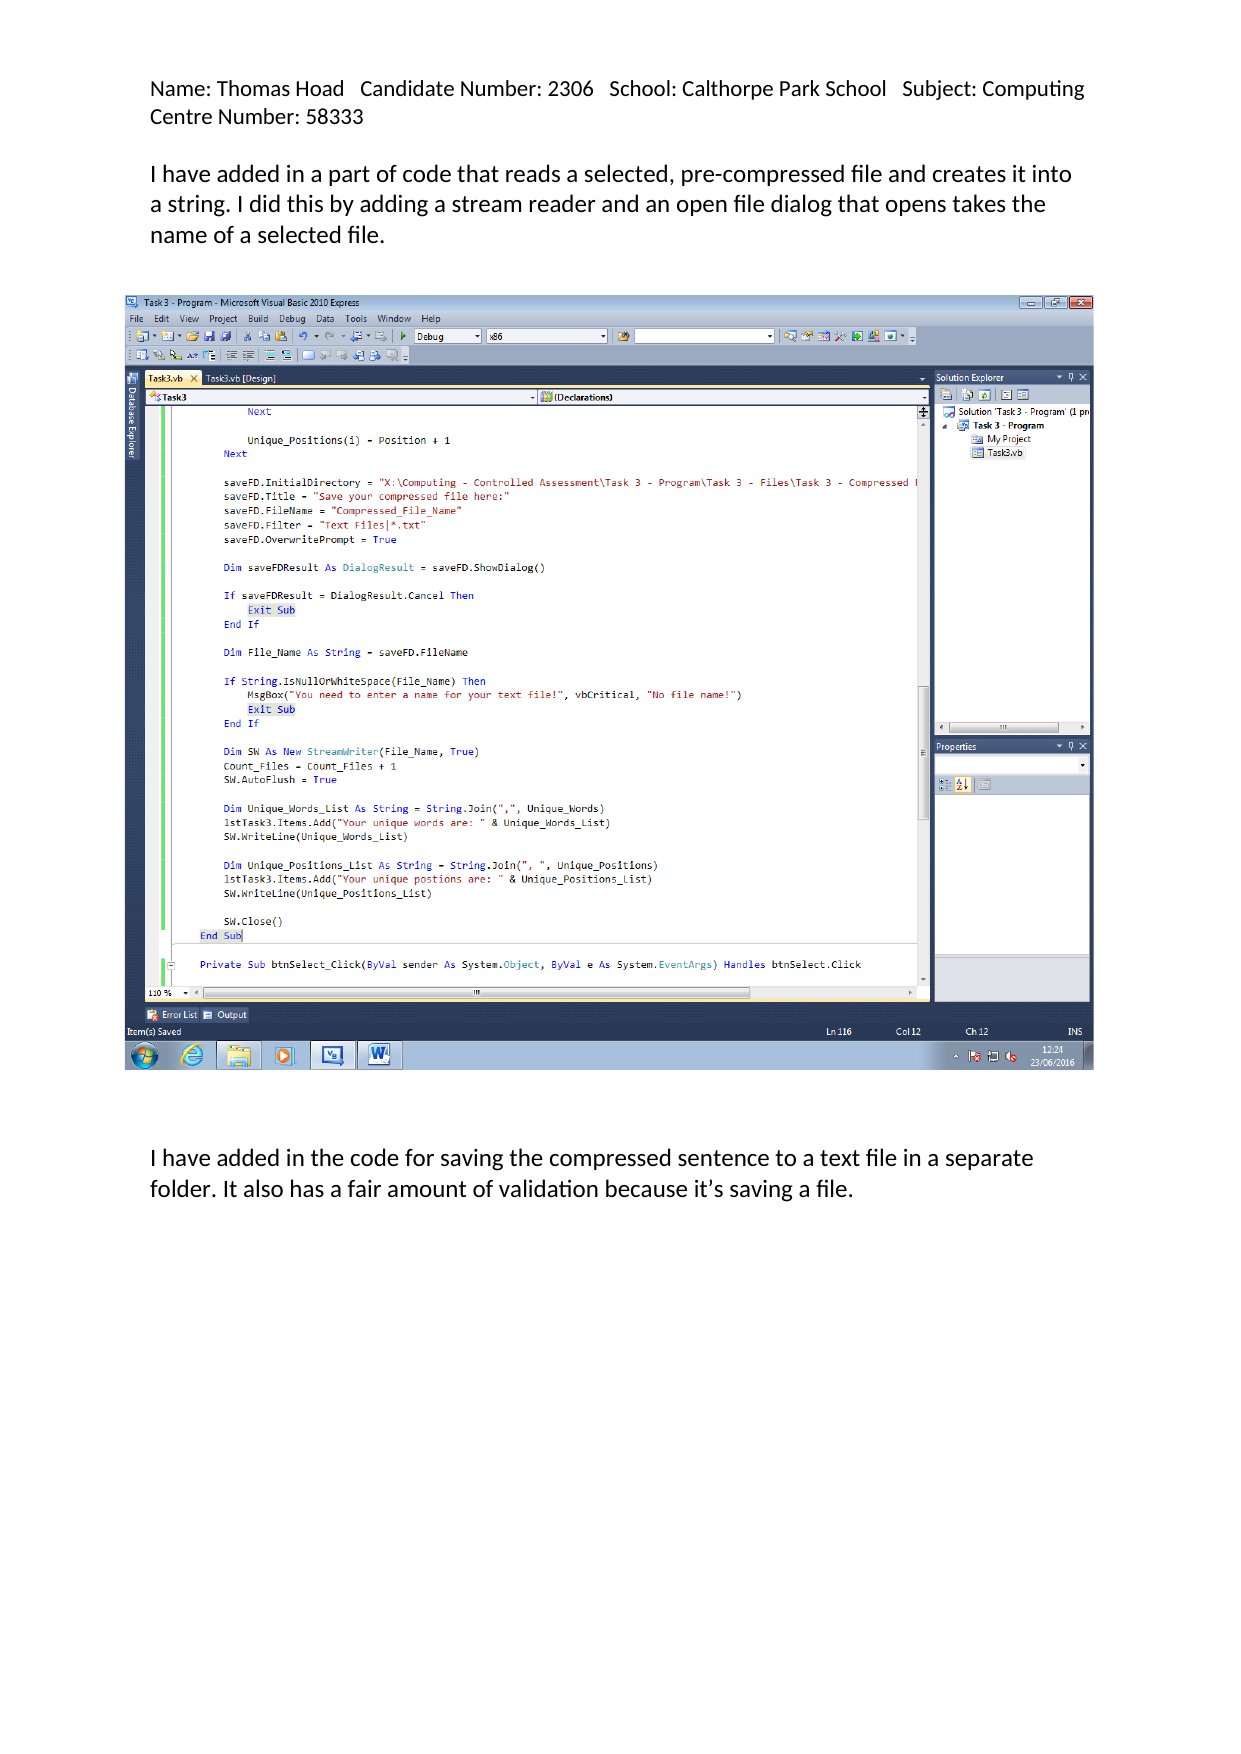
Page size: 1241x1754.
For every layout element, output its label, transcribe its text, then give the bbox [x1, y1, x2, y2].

text I have added in the code for saving the compressed sentence to a text file in a separate folder. It also has a fair amount of validation because it’s saving a file. [150, 1142, 1090, 1203]
text I have added in a part of code that reads a selected, pre-compressed file and creates it into a string. I did this by adding a stream reader and an open file dialog that opens takes the name of a selected file. [150, 158, 1090, 249]
picture [124, 295, 1094, 1070]
